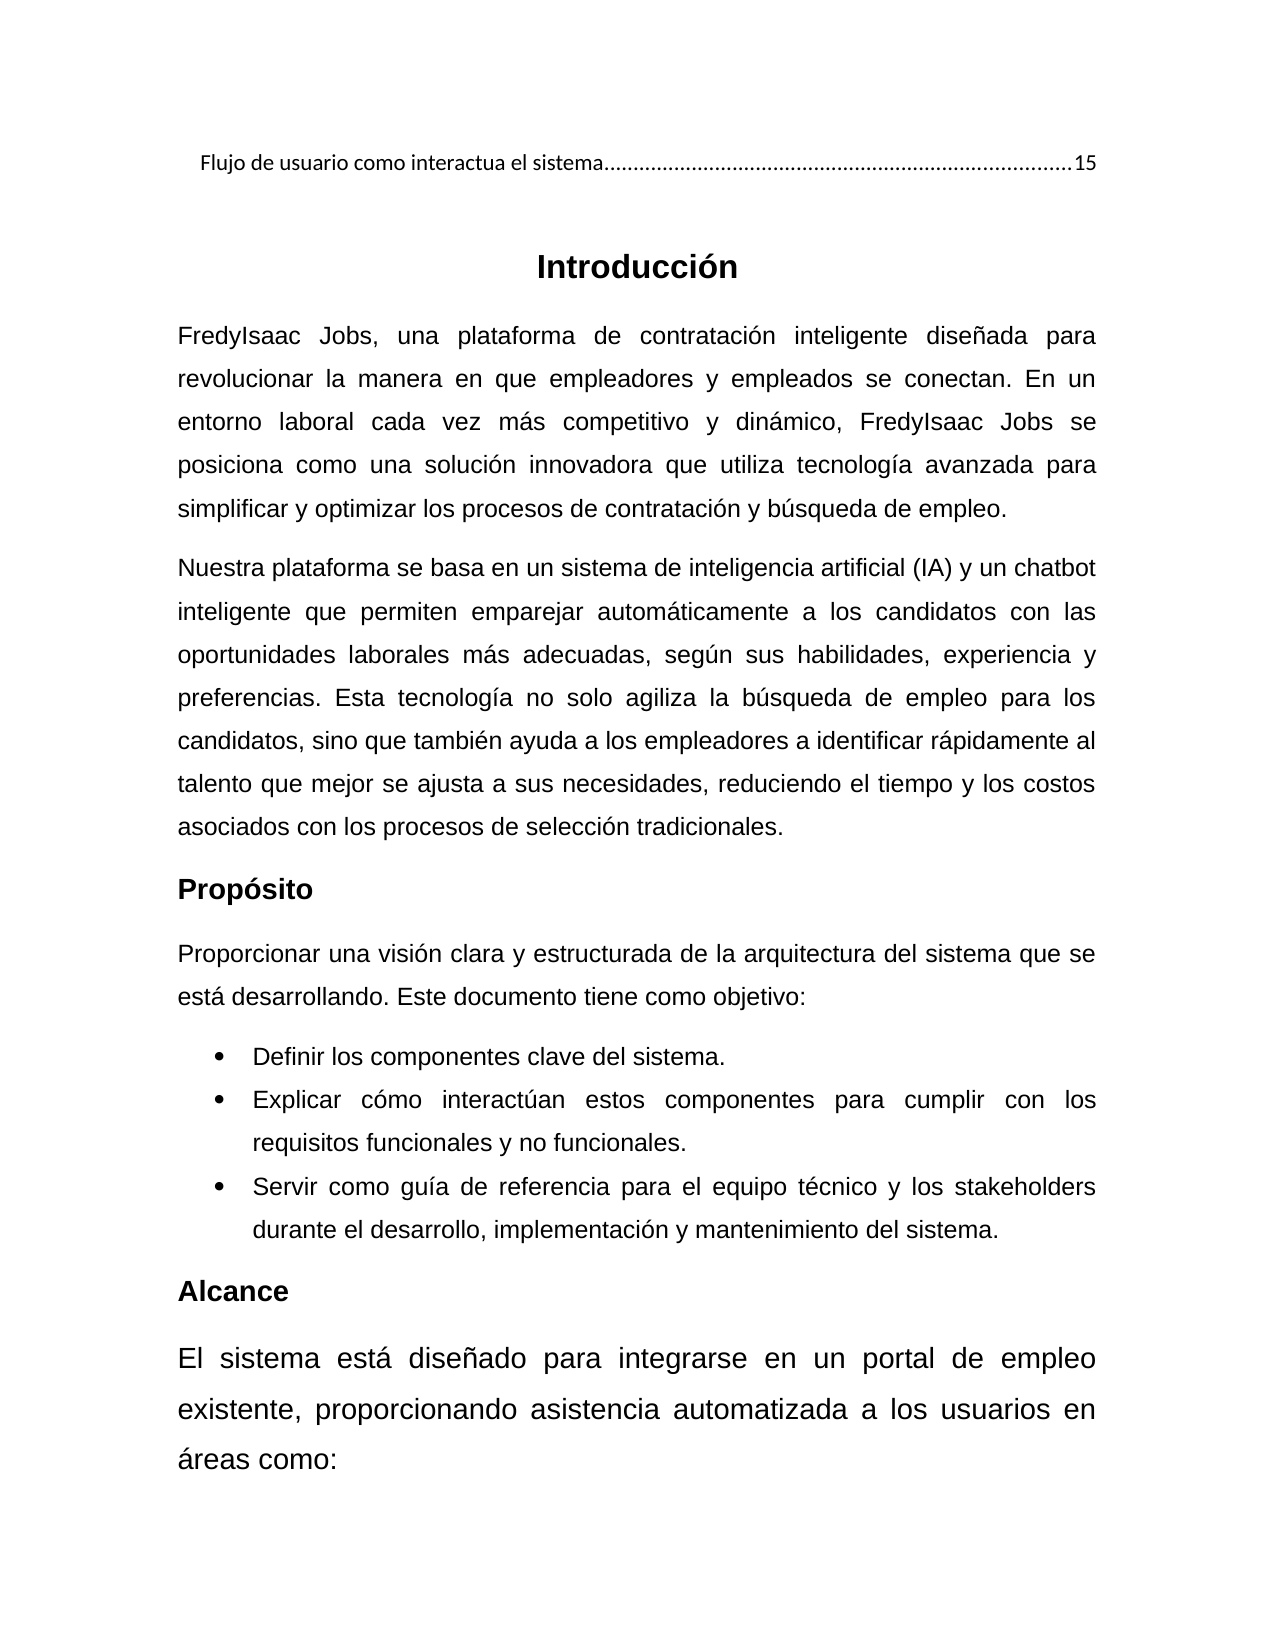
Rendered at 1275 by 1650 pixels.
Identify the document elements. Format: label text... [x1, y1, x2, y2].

list Servir como guía de referencia para el equipo técnico y los stakeholders durante el desarrollo, implementación y mantenimiento del sistema. [215, 1171, 1098, 1243]
text Nuestra plataforma se basa en un sistema de inteligencia artificial (IA) y un chatbot inteligente que permiten emparejar automáticamente a los candidatos con las oportunidades laborales más adecuadas, según sus habilidades, experiencia y preferencias. Esta tecnología no solo agiliza la búsqueda de empleo para los candidatos, sino que también ayuda a los empleadores a identificar rápidamente al talento que mejor se ajusta a sus necesidades, reduciendo el tiempo y los costos asociados con los procesos de selección tradicionales. [177, 553, 1098, 841]
text FredyIsaac Jobs, una plataforma de contratación inteligente diseñada para revolucionar la manera en que empleadores y empleados se conectan. En un entorno laboral cada vez más competitivo y dinámico, FredyIsaac Jobs se posiciona como una solución innovadora que utiliza tecnología avanzada para simplificar y optimizar los procesos de contratación y búsqueda de empleo. [177, 321, 1098, 522]
text Proporcionar una visión clara y estructurada de la arquitectura del sistema que se está desarrollando. Este documento tiene como objetivo: [177, 939, 1098, 1011]
subtitle Introducción [177, 247, 1098, 285]
subtitle Alcance [177, 1274, 1098, 1308]
text El sistema está diseñado para integrarse en un portal de empleo existente, proporcionando asistencia automatizada a los usuarios en áreas como: [177, 1341, 1098, 1476]
list Explicar cómo interactúan estos componentes para cumplir con los requisitos funcionales y no funcionales. [215, 1085, 1098, 1157]
list Definir los componentes clave del sistema. [215, 1042, 1098, 1071]
subtitle Propósito [177, 872, 1098, 906]
